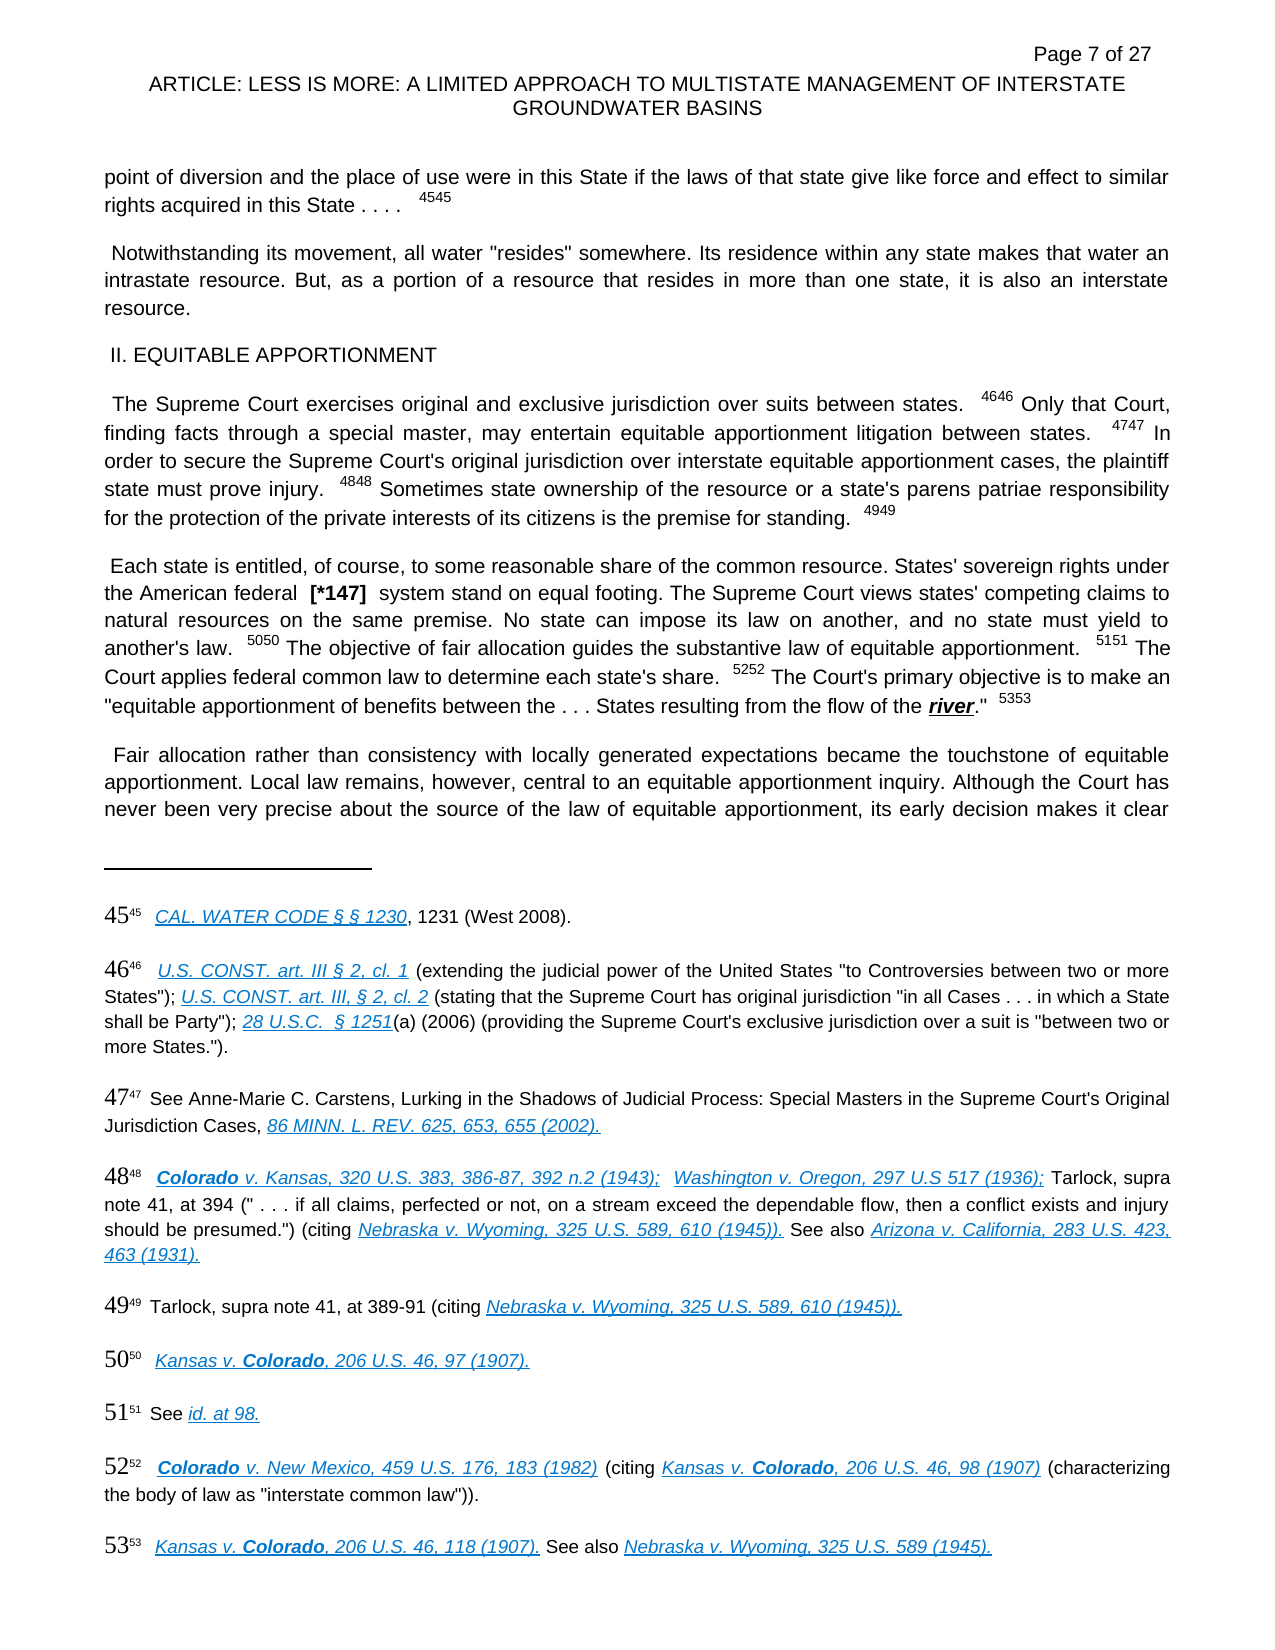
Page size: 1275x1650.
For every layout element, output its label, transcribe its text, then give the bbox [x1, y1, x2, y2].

text Fair allocation rather than consistency with locally generated expectations became the touchstone of equitable apportionment. Local law remains, however, central to an equitable apportionment inquiry. Although the Court has never been very precise about the source of the law of equitable apportionment, its early decision makes it clear that the grant of original jurisdiction requires a federal law and a federal law that will not allow one state to use its law to gain an unfair advantage over another. 54 [104, 739, 1171, 821]
text The Supreme Court exercises original and exclusive jurisdiction over suits between states. 46 Only that Court, finding facts through a special master, may entertain equitable apportionment litigation between states. 47 In order to secure the Supreme Court's original jurisdiction over interstate equitable apportionment cases, the plaintiff state must prove injury. 48 Sometimes state ownership of the resource or a state's parens patriae responsibility for the protection of the private interests of its citizens is the premise for standing. 49 [104, 388, 1171, 530]
text Upon any stream flowing across the state boundary a right of appropriation having the point of diversion and the place of use in another state and recognized by the laws of that state shall have the same force and effect as if the point of diversion and the place of use were in this State if the laws of that state give like force and effect to similar rights acquired in this State . . . . 45 [104, 161, 1171, 217]
text Notwithstanding its movement, all water "resides" somewhere. Its residence within any state makes that water an intrastate resource. But, as a portion of a resource that resides in more than one state, it is also an interstate resource. [104, 238, 1171, 319]
text Each state is entitled, of course, to some reasonable share of the common resource. States' sovereign rights under the American federal [*147] system stand on equal footing. The Supreme Court views states' competing claims to natural resources on the same premise. No state can impose its law on another, and no state must yield to another's law. 50 The objective of fair allocation guides the substantive law of equitable apportionment. 51 The Court applies federal common law to determine each state's share. 52 The Court's primary objective is to make an "equitable apportionment of benefits between the . . . States resulting from the flow of the river." 53 [104, 551, 1171, 718]
text II. EQUITABLE APPORTIONMENT [104, 340, 1171, 367]
